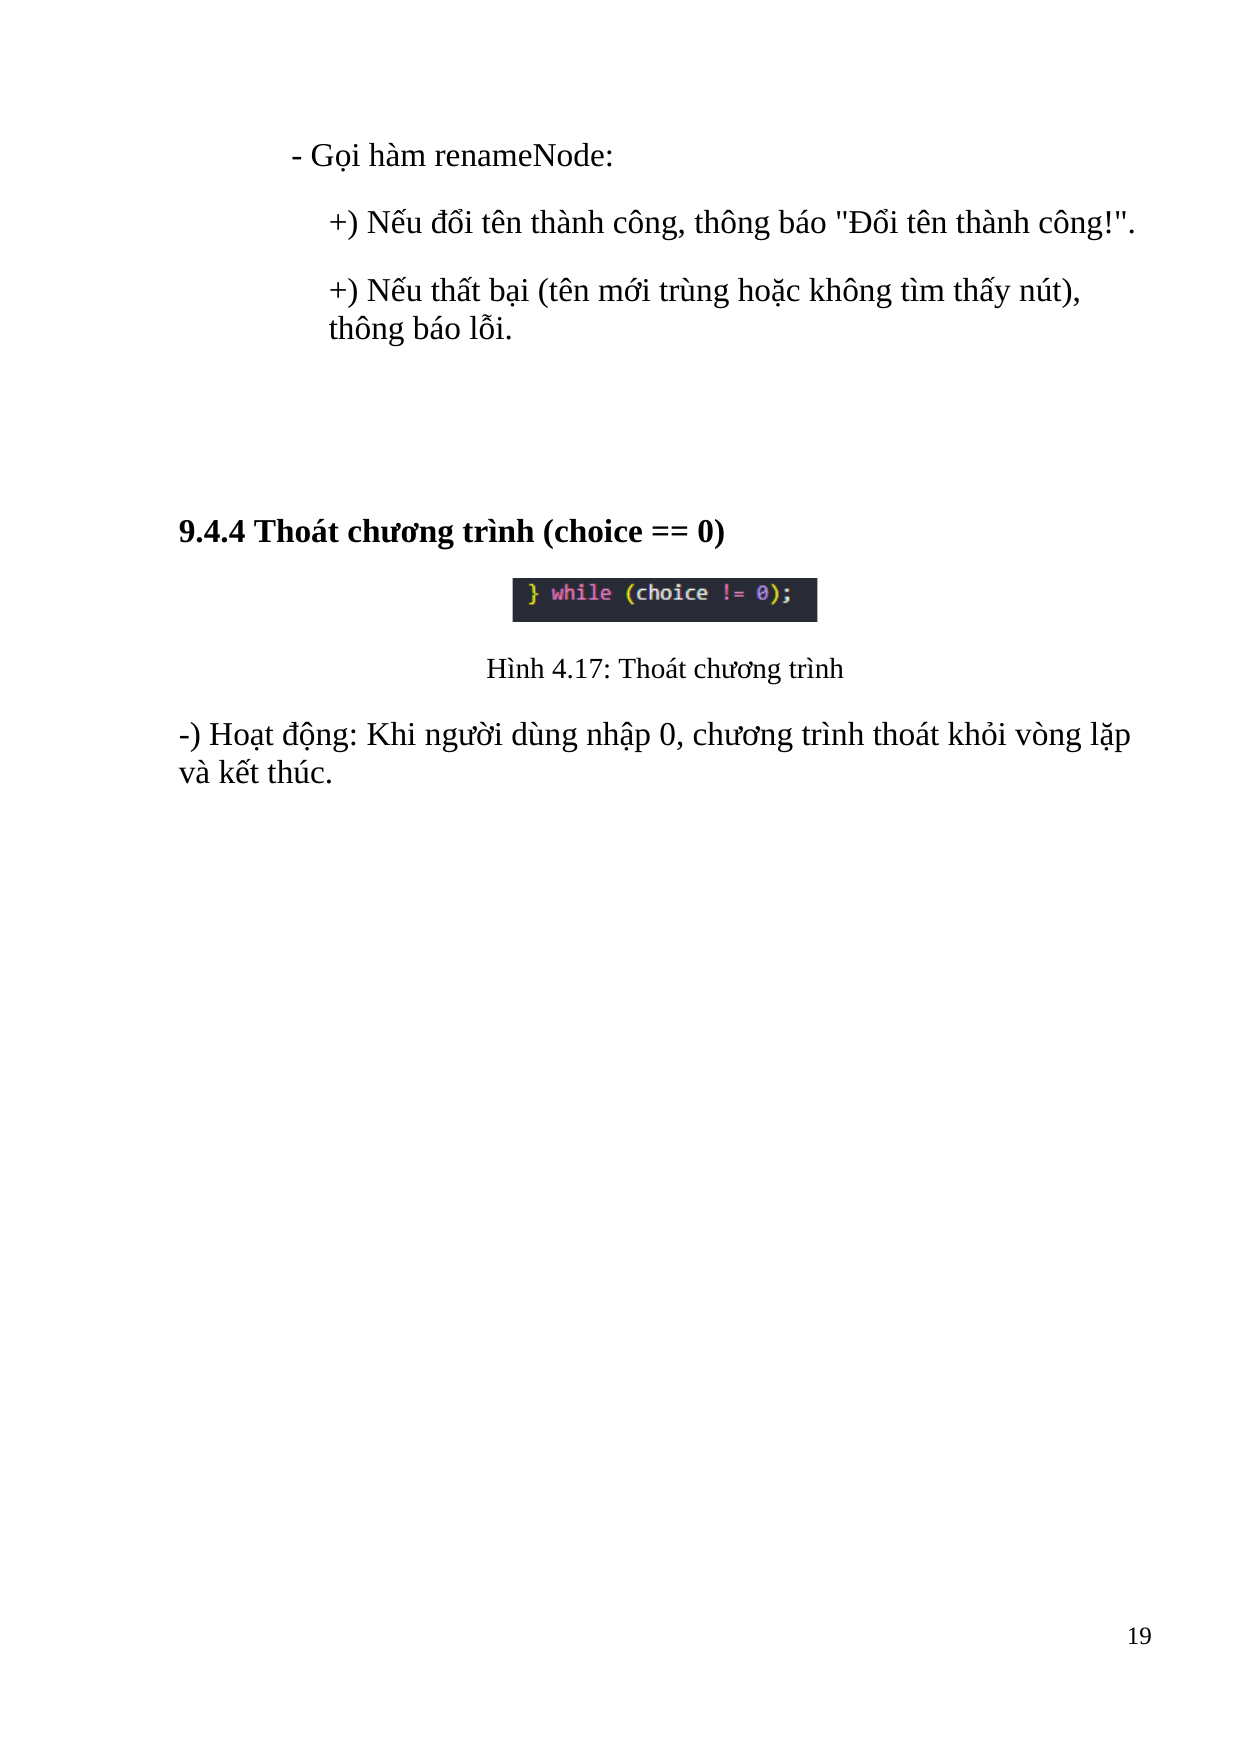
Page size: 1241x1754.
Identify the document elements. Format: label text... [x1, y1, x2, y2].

picture [512, 578, 818, 622]
text +) Nếu đổi tên thành công, thông báo "Đổi tên thành công!". [253, 202, 1152, 241]
text -) Hoạt động: Khi người dùng nhập 0, chương trình thoát khỏi vòng lặp và kết thúc. [178, 714, 1152, 791]
text Hình 4.17: Thoát chương trình [178, 651, 1152, 685]
text +) Nếu thất bại (tên mới trùng hoặc không tìm thấy nút), thông báo lỗi. [328, 270, 1152, 347]
text 9.4.4 Thoát chương trình (choice == 0) [178, 511, 1152, 549]
text - Gọi hàm renameNode: [291, 135, 1152, 173]
